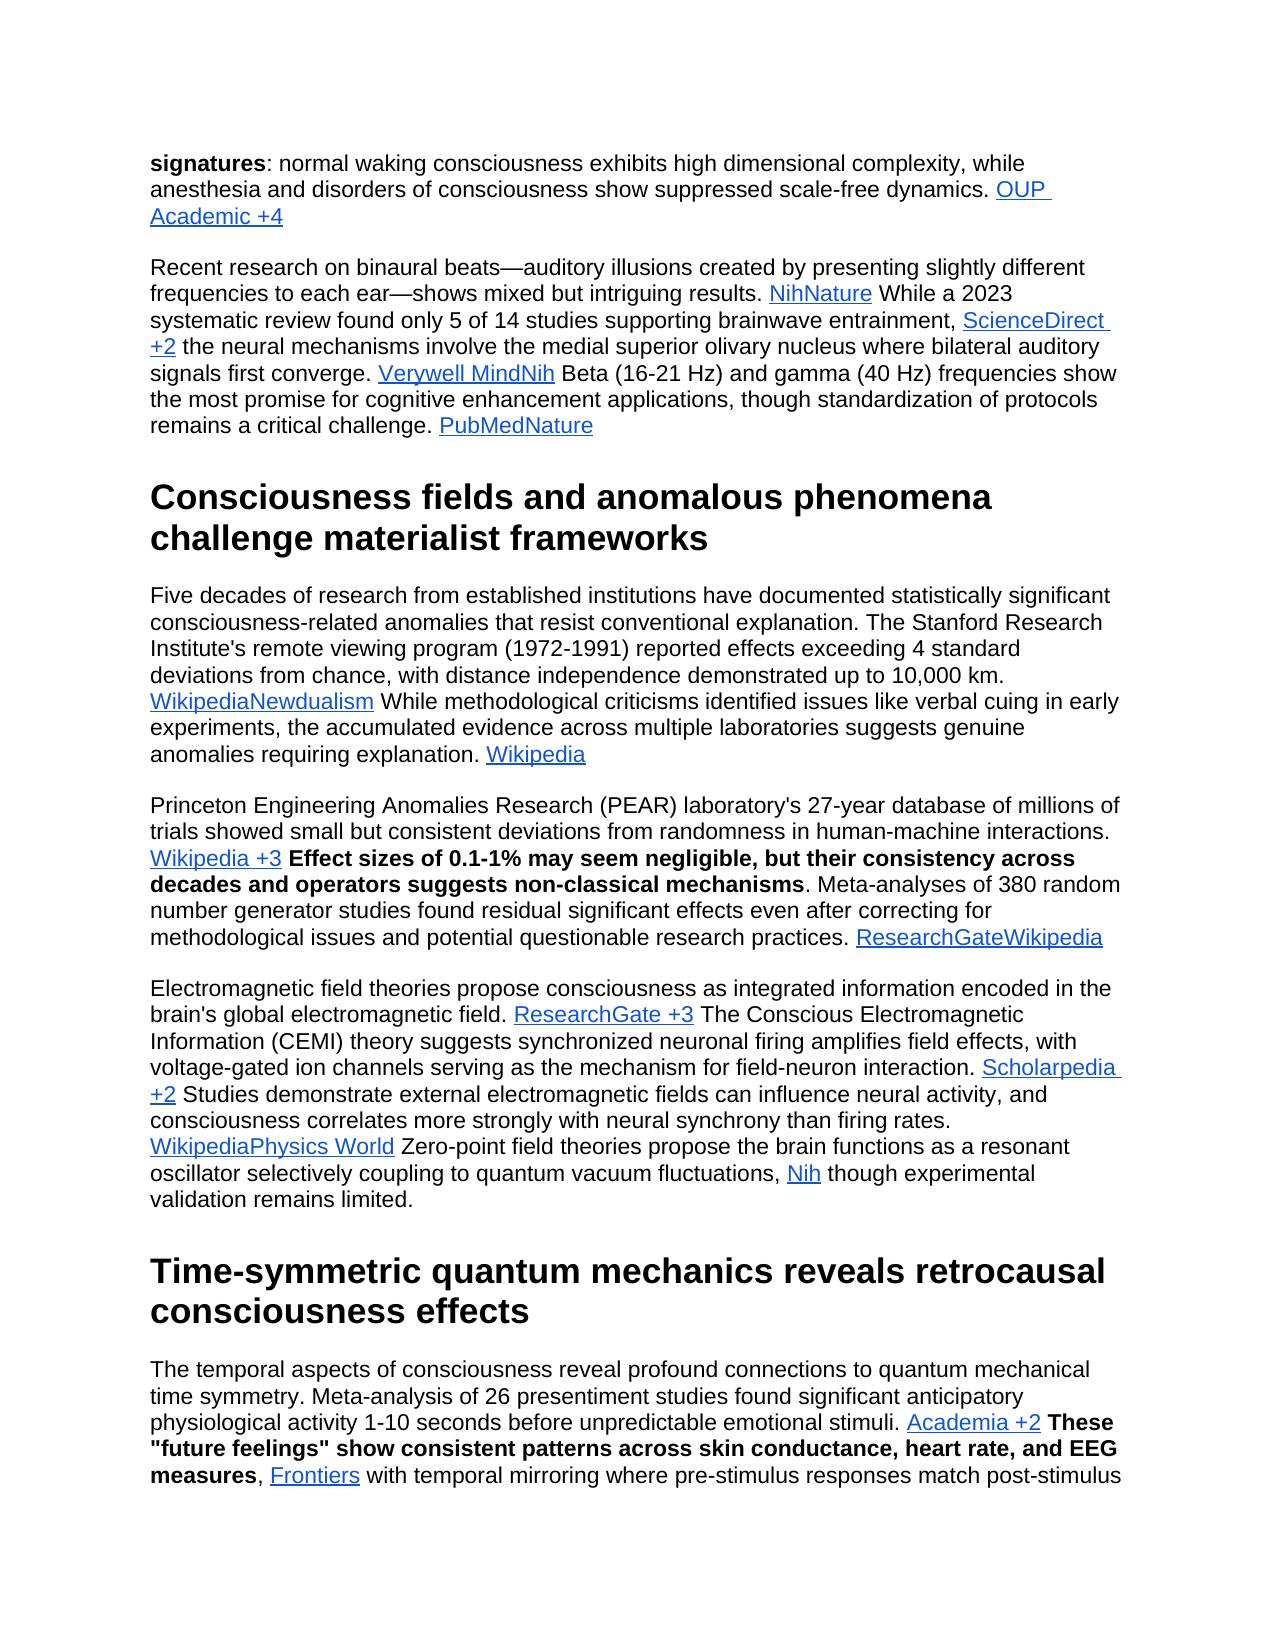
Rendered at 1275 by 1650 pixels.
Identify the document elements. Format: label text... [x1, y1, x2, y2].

text Five decades of research from established institutions have documented statistically significant consciousness-related anomalies that resist conventional explanation. The Stanford Research Institute's remote viewing program (1972-1991) reported effects exceeding 4 standard deviations from chance, with distance independence demonstrated up to 10,000 km. WikipediaNewdualism While methodological criticisms identified issues like verbal cuing in early experiments, the accumulated evidence across multiple laboratories suggests genuine anomalies requiring explanation. Wikipedia [150, 582, 1125, 767]
subtitle Consciousness fields and anomalous phenomena challenge materialist frameworks [150, 476, 1125, 557]
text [150, 1356, 1125, 1488]
text Princeton Engineering Anomalies Research (PEAR) laboratory's 27-year database of millions of trials showed small but consistent deviations from randomness in human-machine interactions. Wikipedia +3 Effect sizes of 0.1-1% may seem negligible, but their consistency across decades and operators suggests non-classical mechanisms. Meta-analyses of 380 random number generator studies found residual significant effects even after correcting for methodological issues and potential questionable research practices. ResearchGateWikipedia [150, 792, 1125, 950]
text Electromagnetic field theories propose consciousness as integrated information encoded in the brain's global electromagnetic field. ResearchGate +3 The Conscious Electromagnetic Information (CEMI) theory suggests synchronized neuronal firing amplifies field effects, with voltage-gated ion channels serving as the mechanism for field-neuron interaction. Scholarpedia +2 Studies demonstrate external electromagnetic fields can influence neural activity, and consciousness correlates more strongly with neural synchrony than firing rates. WikipediaPhysics World Zero-point field theories propose the brain functions as a resonant oscillator selectively coupling to quantum vacuum fluctuations, Nih though experimental validation remains limited. [150, 975, 1125, 1212]
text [150, 150, 1125, 229]
text Recent research on binaural beats—auditory illusions created by presenting slightly different frequencies to each ear—shows mixed but intriguing results. NihNature While a 2023 systematic review found only 5 of 14 studies supporting brainwave entrainment, ScienceDirect +2 the neural mechanisms involve the medial superior olivary nucleus where bilateral auditory signals first converge. Verywell MindNih Beta (16-21 Hz) and gamma (40 Hz) frequencies show the most promise for cognitive enhancement applications, though standardization of protocols remains a critical challenge. PubMedNature [150, 254, 1125, 438]
subtitle Time-symmetric quantum mechanics reveals retrocausal consciousness effects [150, 1250, 1125, 1331]
